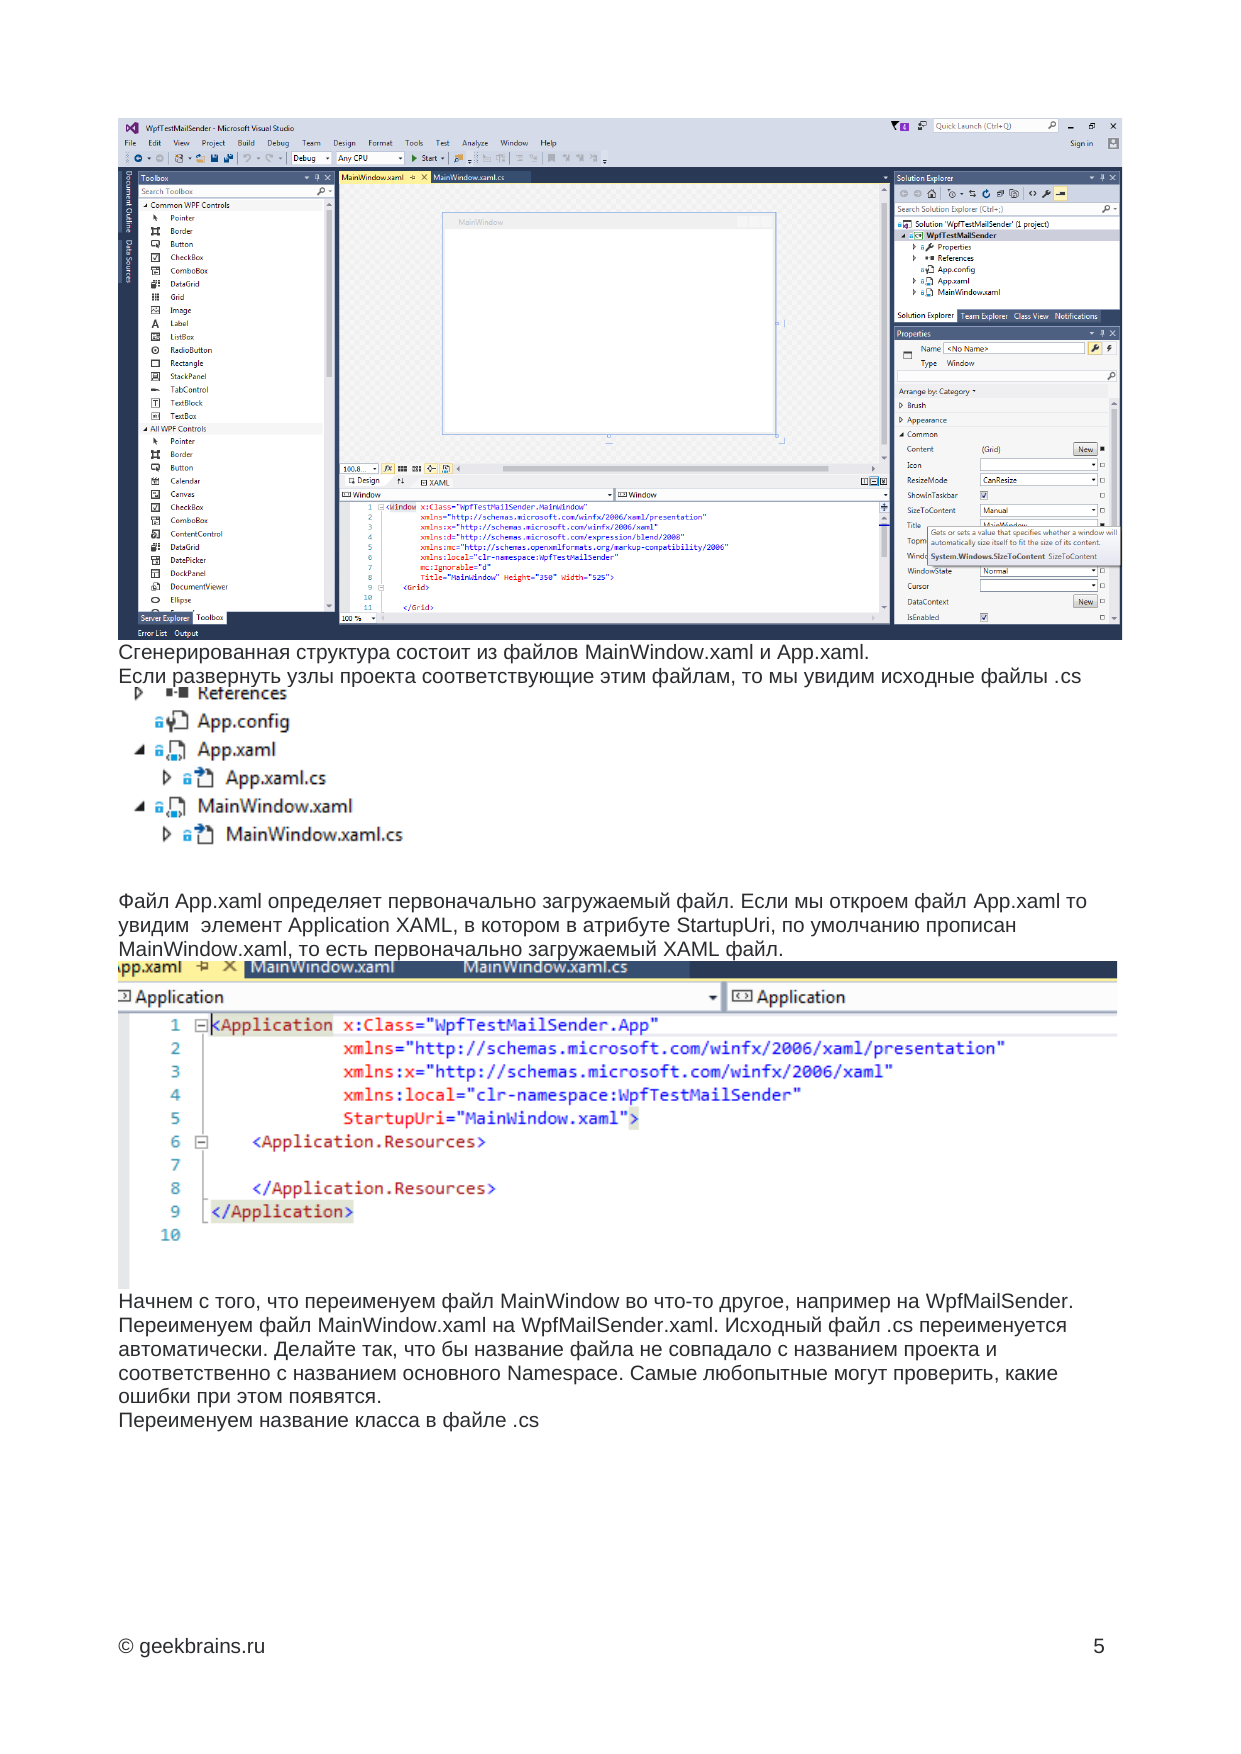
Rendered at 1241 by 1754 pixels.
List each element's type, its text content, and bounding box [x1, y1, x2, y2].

text Файл App.xaml определяет первоначально загружаемый файл. Если мы откроем файл App.xaml то увидим элемент Application XAML, в котором в атрибуте StartupUri, по умолчанию прописан MainWindow.xaml, то есть первоначально загружаемый XAML файл. [118, 889, 1122, 961]
picture [118, 687, 442, 890]
text Переименуем название класса в файле .cs [118, 1408, 1122, 1432]
picture [118, 118, 1123, 640]
text Если развернуть узлы проекта соответствующие этим файлам, то мы увидим исходные файлы .cs [118, 664, 1122, 688]
text Переименуем файл MainWindow.xaml на WpfMailSender.xaml. Исходный файл .cs переименуется автоматически. Делайте так, что бы название файла не совпадало с названием проекта и соответственно с названием основного Namespace. Самые любопытные могут проверить, какие ошибки при этом появятся. [118, 1312, 1122, 1408]
text Сгенерированная структура состоит из файлов MainWindow.xaml и App.xaml. [118, 640, 1122, 664]
text Начнем с того, что переименуем файл MainWindow во что-то другое, например на WpfMailSender. [118, 1288, 1122, 1312]
picture [118, 961, 1118, 1289]
